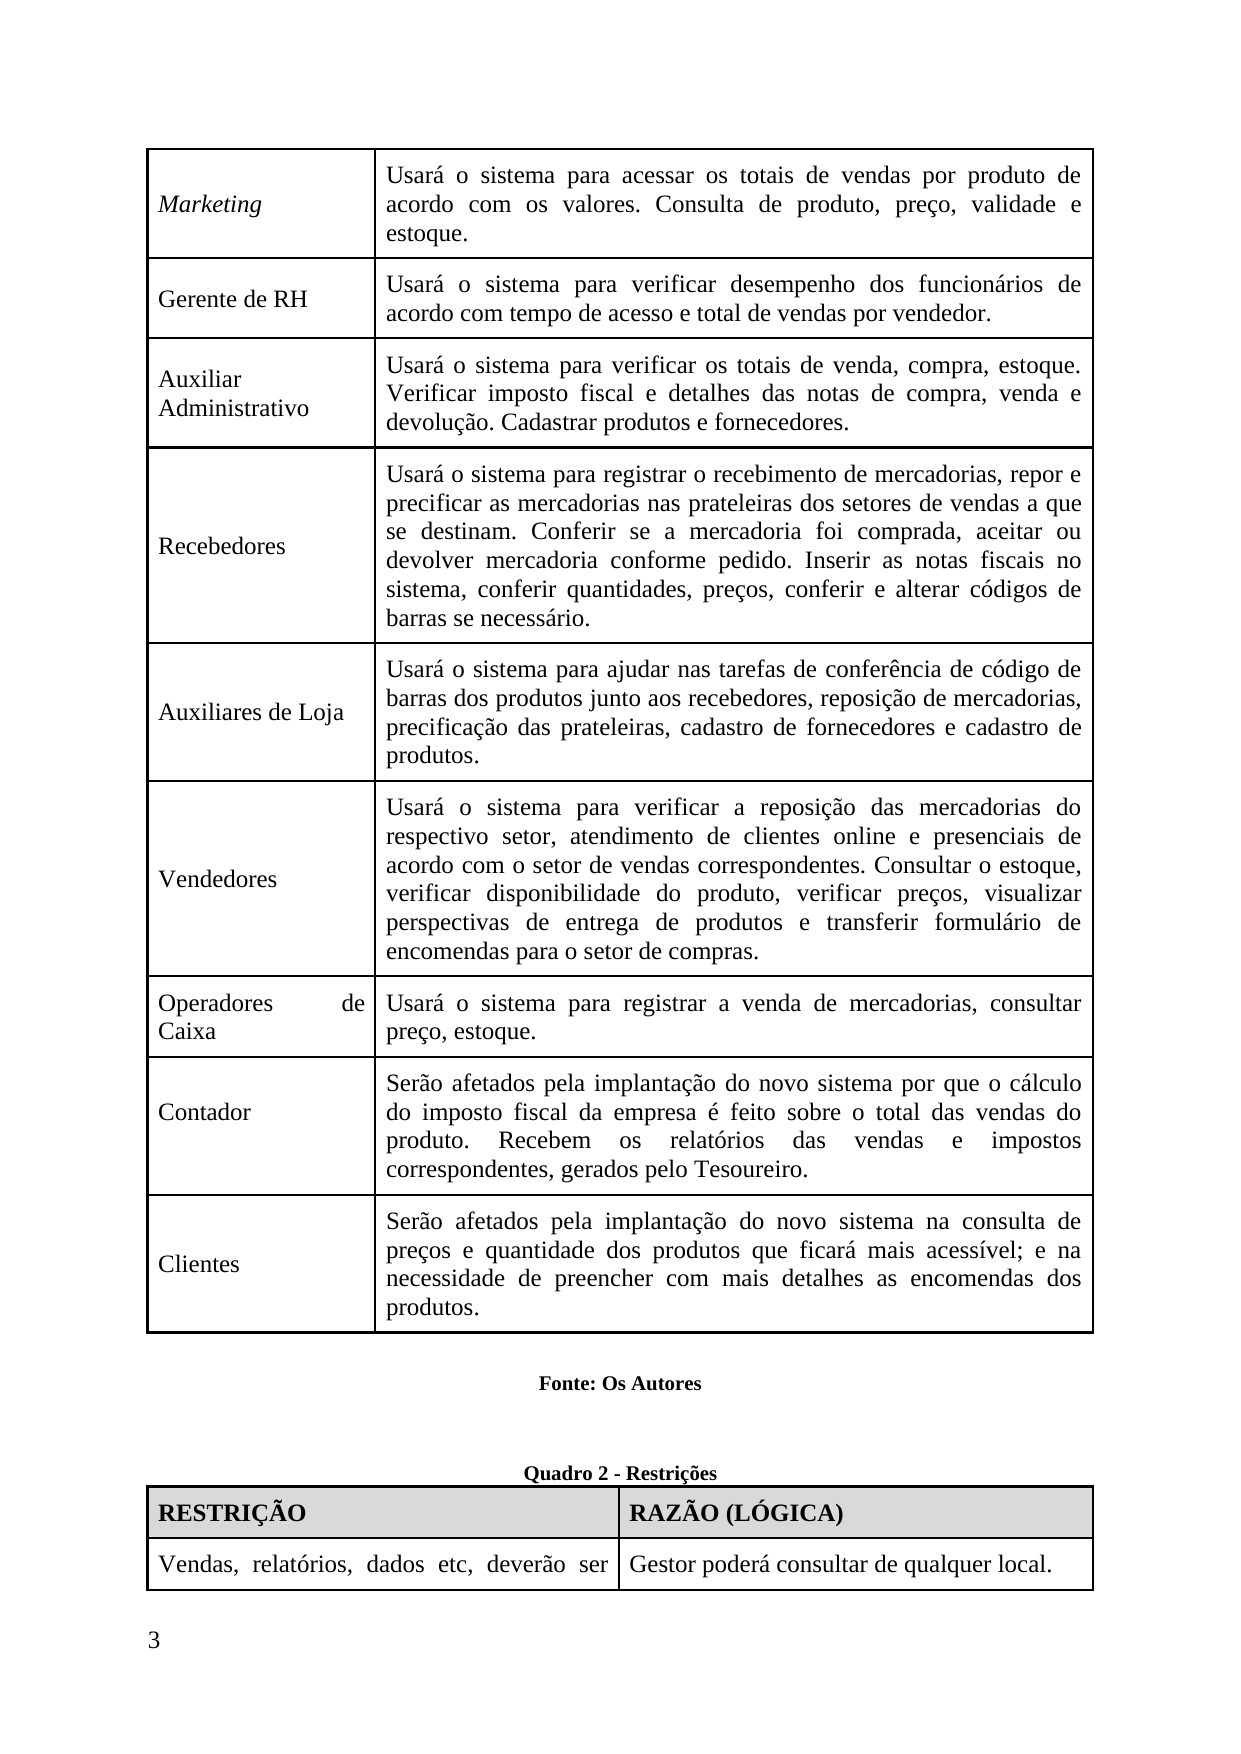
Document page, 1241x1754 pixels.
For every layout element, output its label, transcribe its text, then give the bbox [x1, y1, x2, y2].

table_cell Operadores de Caixa [149, 977, 374, 1056]
table_cell Clientes [149, 1196, 374, 1331]
table_cell Marketing [149, 150, 374, 257]
table_cell Vendedores [149, 782, 374, 975]
table_cell Serão afetados pela implantação do novo sistema na consulta de preços e quantidade dos produtos que ficará mais acessível; e na necessidade de preencher com mais detalhes as encomendas dos produtos. [376, 1196, 1092, 1331]
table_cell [620, 1539, 1092, 1589]
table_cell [149, 1539, 618, 1589]
table_cell Usará o sistema para acessar os totais de vendas por produto de acordo com os valores. Consulta de produto, preço, validade e estoque. [376, 150, 1092, 257]
table_cell Usará o sistema para registrar a venda de mercadorias, consultar preço, estoque. [376, 977, 1092, 1056]
table_cell Usará o sistema para verificar a reposição das mercadorias do respectivo setor, atendimento de clientes online e presenciais de acordo com o setor de vendas correspondentes. Consultar o estoque, verificar disponibilidade do produto, verificar preços, visualizar perspectivas de entrega de produtos e transferir formulário de encomendas para o setor de compras. [376, 782, 1092, 975]
table_cell Usará o sistema para verificar os totais de venda, compra, estoque. Verificar imposto fiscal e detalhes das notas de compra, venda e devolução. Cadastrar produtos e fornecedores. [376, 339, 1092, 446]
table_cell Gerente de RH [149, 259, 374, 337]
table_cell Auxiliares de Loja [149, 644, 374, 780]
table_header RAZÃO (LÓGICA) [620, 1488, 1092, 1537]
text Quadro - Restrições [148, 1461, 1092, 1485]
table_cell Recebedores [149, 449, 374, 642]
table_cell Serão afetados pela implantação do novo sistema por que o cálculo do imposto fiscal da empresa é feito sobre o total das vendas do produto. Recebem os relatórios das vendas e impostos correspondentes, gerados pelo Tesoureiro. [376, 1058, 1092, 1193]
table_cell Usará o sistema para ajudar nas tarefas de conferência de código de barras dos produtos junto aos recebedores, reposição de mercadorias, precificação das prateleiras, cadastro de fornecedores e cadastro de produtos. [376, 644, 1092, 780]
table_cell Usará o sistema para verificar desempenho dos funcionários de acordo com tempo de acesso e total de vendas por vendedor. [376, 259, 1092, 337]
table_cell Usará o sistema para registrar o recebimento de mercadorias, repor e precificar as mercadorias nas prateleiras dos setores de vendas a que se destinam. Conferir se a mercadoria foi comprada, aceitar ou devolver mercadoria conforme pedido. Inserir as notas fiscais no sistema, conferir quantidades, preços, conferir e alterar códigos de barras se necessário. [376, 449, 1092, 642]
table_cell Auxiliar Administrativo [149, 339, 374, 446]
table_cell Contador [149, 1058, 374, 1193]
text Fonte: Os Autores [148, 1371, 1092, 1395]
table_header RESTRIÇÃO [149, 1488, 618, 1537]
